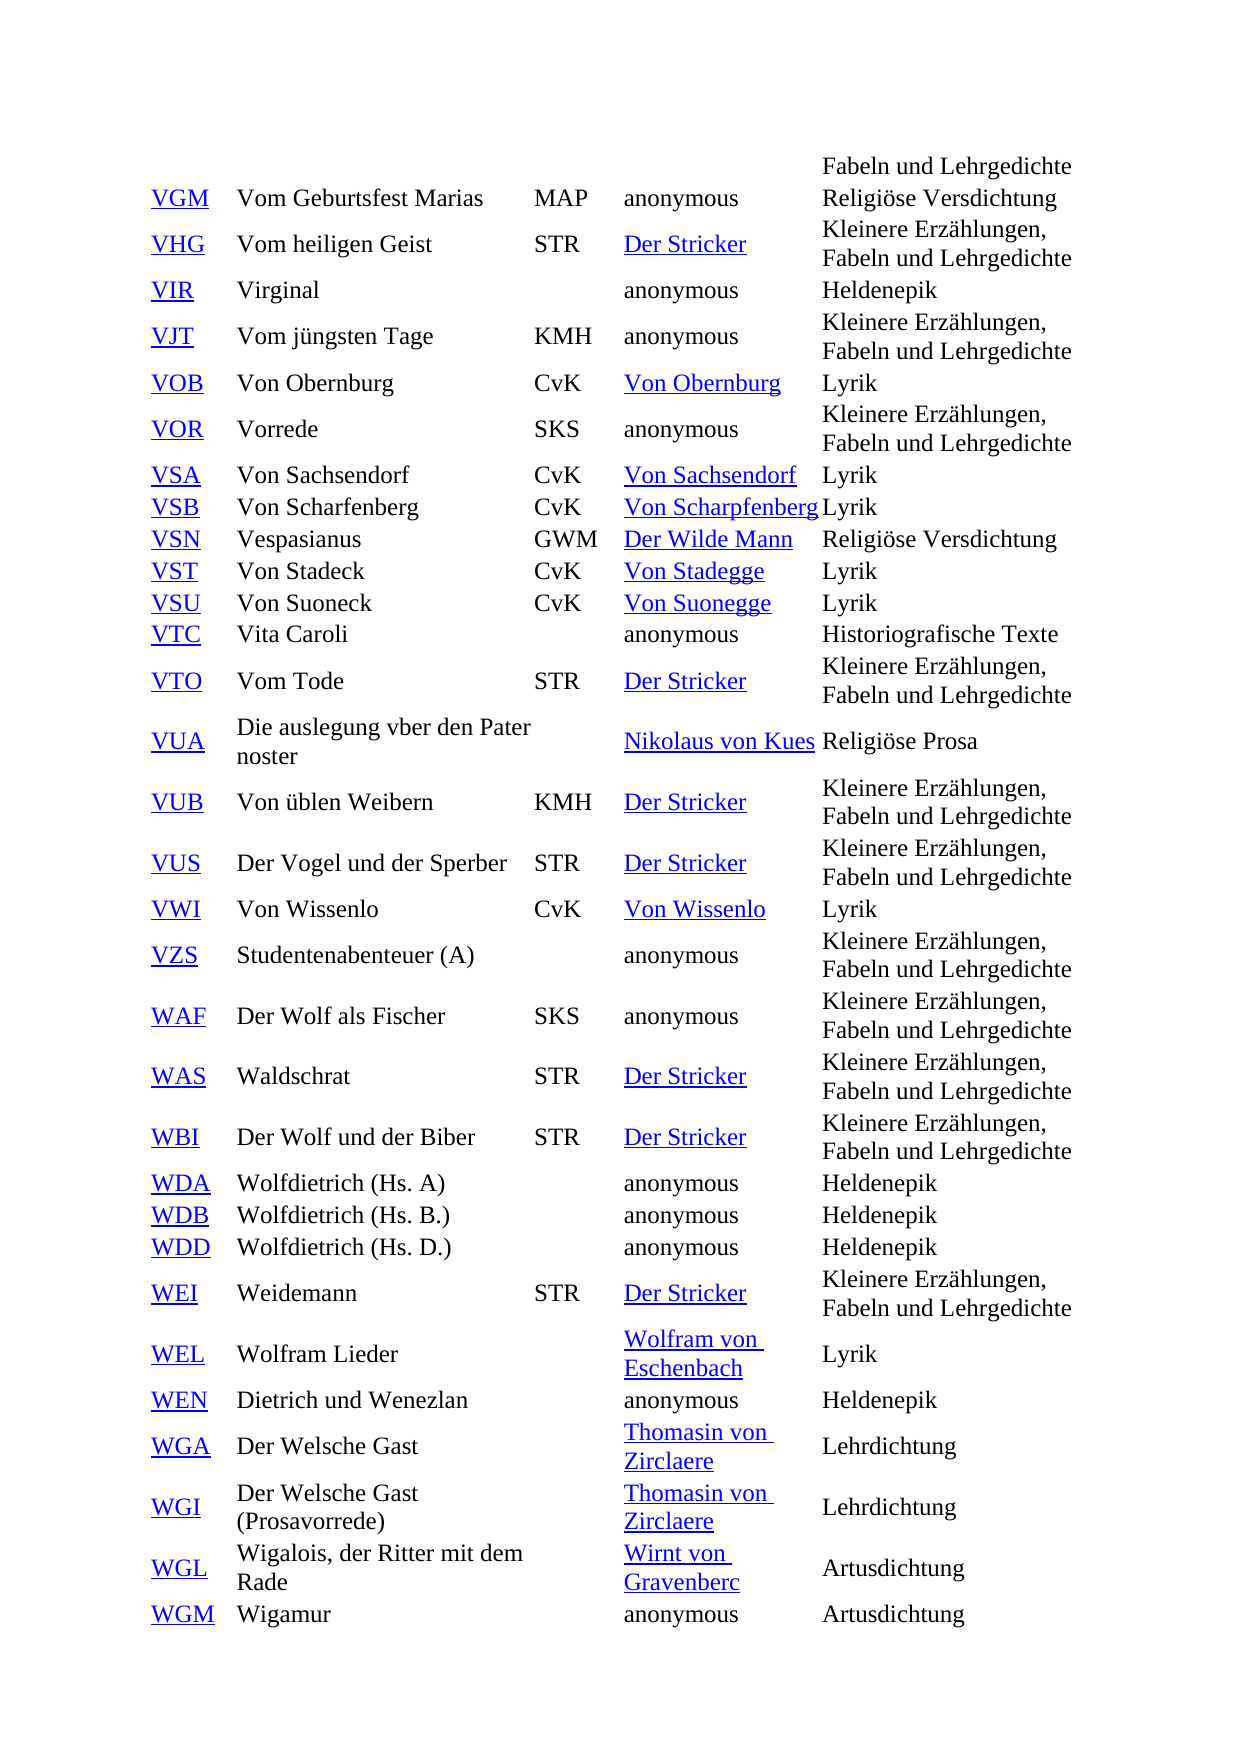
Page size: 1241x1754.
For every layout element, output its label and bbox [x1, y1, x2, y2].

table_header [148, 148, 1088, 1631]
